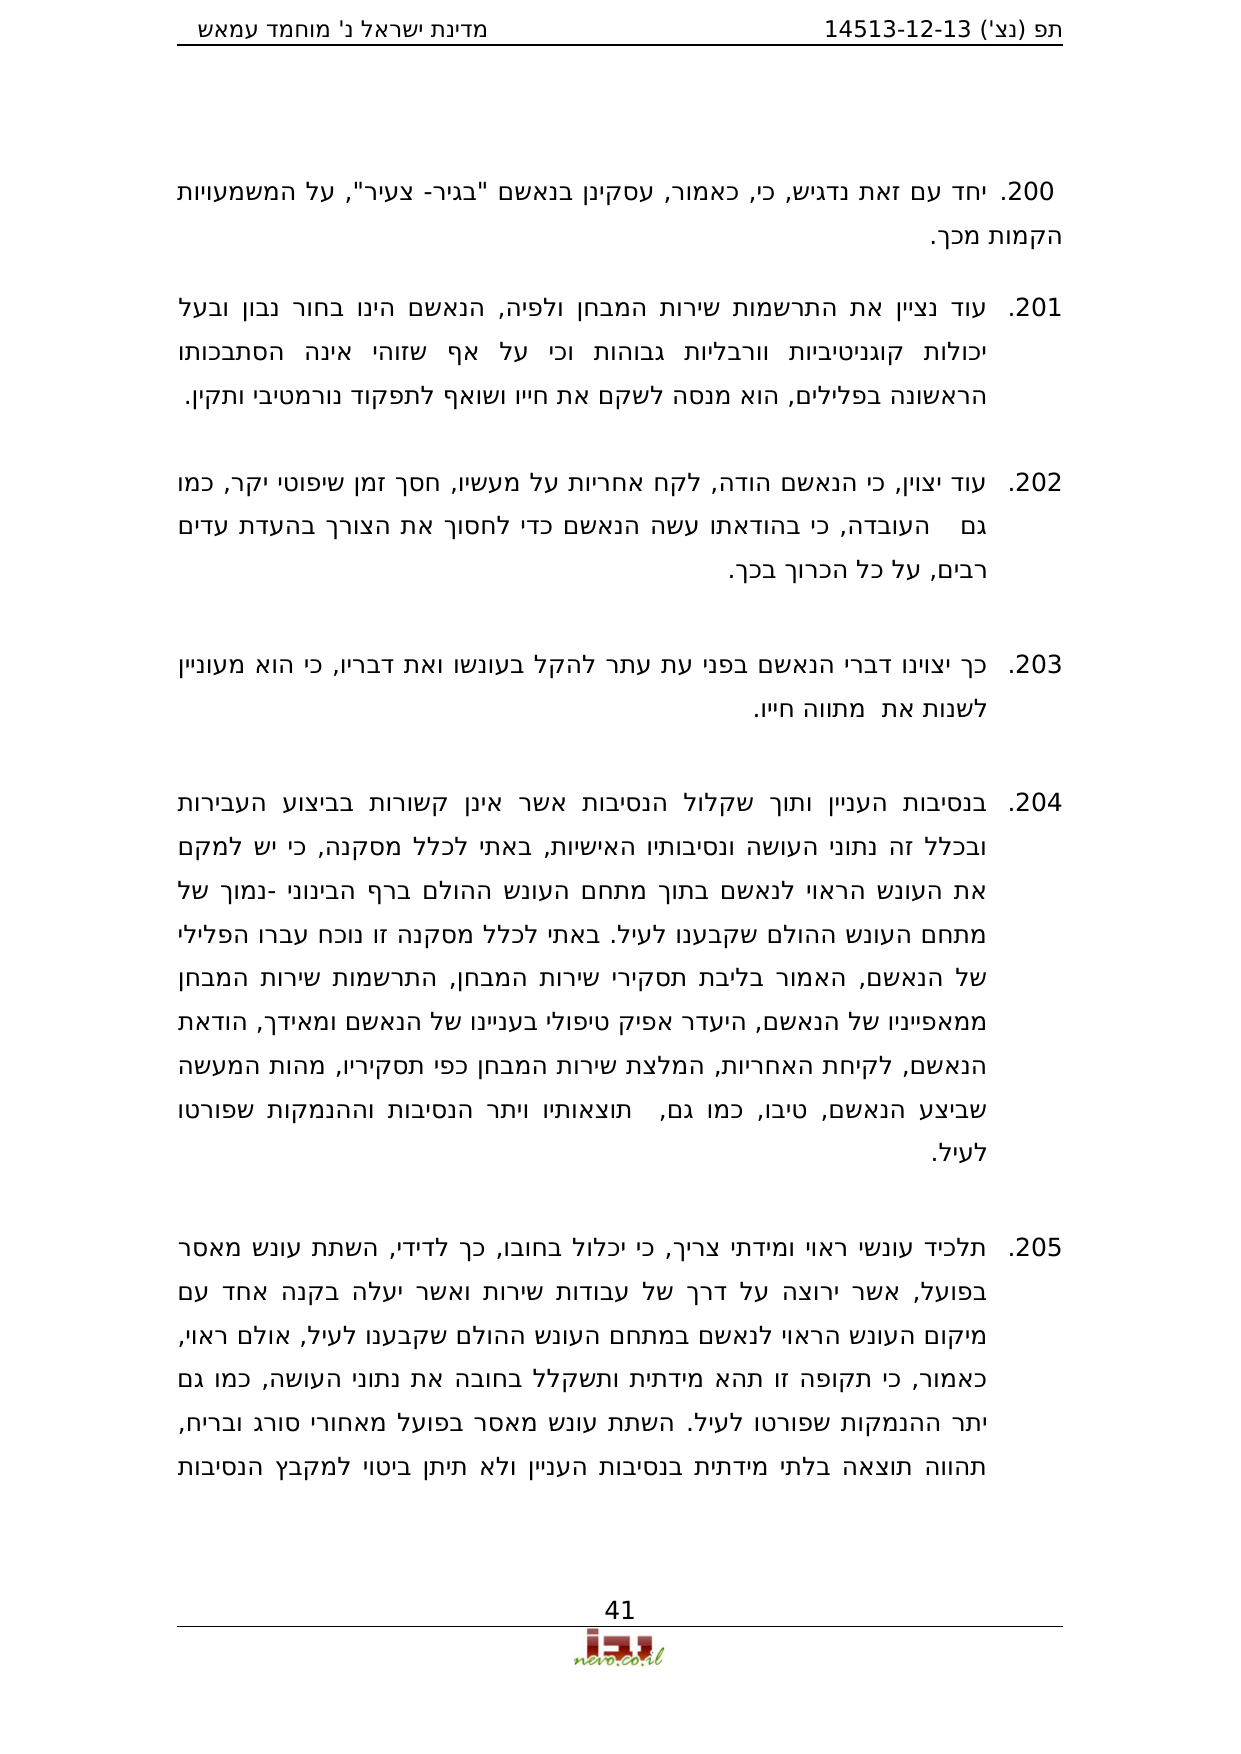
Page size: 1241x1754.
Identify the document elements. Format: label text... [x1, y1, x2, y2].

text 202. עוד יצוין, כי הנאשם הודה, לקח אחריות על מעשיו, חסך זמן שיפוטי יקר, כמו גם העובדה, כי בהודאתו עשה הנאשם כדי לחסוך את הצורך בהעדת עדים רבים, על כל הכרוך בכך. [177, 468, 1063, 584]
picture [574, 1628, 666, 1667]
text 200. יחד עם זאת נדגיש, כי, כאמור, עסקינן בנאשם "בגיר- צעיר", על המשמעויות הקמות מכך. [177, 177, 1063, 250]
text 204. בנסיבות העניין ותוך שקלול הנסיבות אשר אינן קשורות בביצוע העבירות ובכלל זה נתוני העושה ונסיבותיו האישיות, באתי לכלל מסקנה, כי יש למקם את העונש הראוי לנאשם בתוך מתחם העונש ההולם ברף הבינוני -נמוך של מתחם העונש ההולם שקבענו לעיל. באתי לכלל מסקנה זו נוכח עברו הפלילי של הנאשם, האמור בליבת תסקירי שירות המבחן, התרשמות שירות המבחן ממאפייניו של הנאשם, היעדר אפיק טיפולי בעניינו של הנאשם ומאידך, הודאת הנאשם, לקיחת האחריות, המלצת שירות המבחן כפי תסקיריו, מהות המעשה שביצע הנאשם, טיבו, כמו גם, תוצאותיו ויתר הנסיבות וההנמקות שפורטו לעיל. [177, 789, 1063, 1168]
text 201. עוד נציין את התרשמות שירות המבחן ולפיה, הנאשם הינו בחור נבון ובעל יכולות קוגניטיביות וורבליות גבוהות וכי על אף שזוהי אינה הסתבכותו הראשונה בפלילים, הוא מנסה לשקם את חייו ושואף לתפקוד נורמטיבי ותקין. [177, 293, 1063, 410]
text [177, 1233, 1063, 1481]
text 203. כך יצוינו דברי הנאשם בפני עת עתר להקל בעונשו ואת דבריו, כי הוא מעוניין לשנות את מתווה חייו. [177, 650, 1063, 723]
